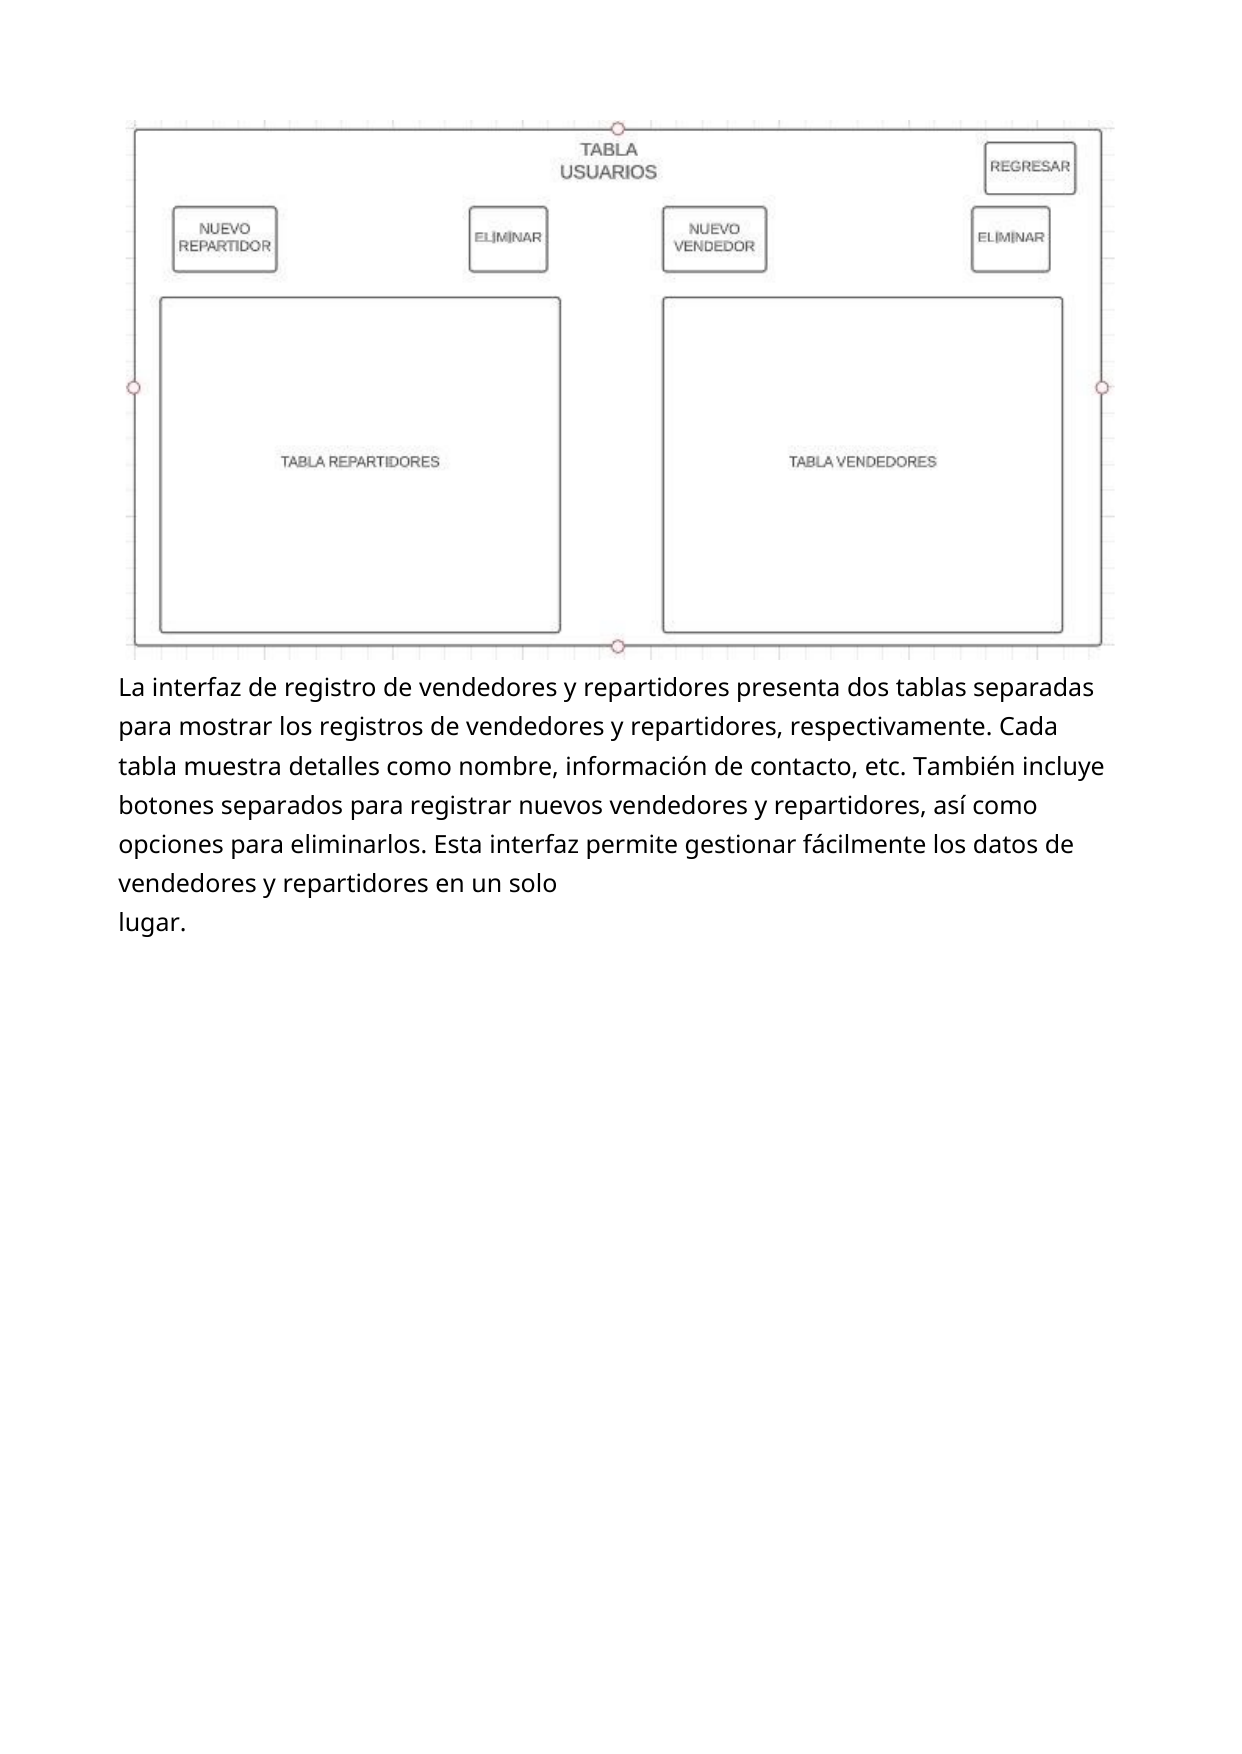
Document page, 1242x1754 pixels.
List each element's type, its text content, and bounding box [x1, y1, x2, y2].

picture [125, 120, 1115, 660]
text La interfaz de registro de vendedores y repartidores presenta dos tablas separadas para mostrar los registros de vendedores y repartidores, respectivamente. Cada tabla muestra detalles como nombre, información de contacto, etc. También incluye botones separados para registrar nuevos vendedores y repartidores, así como opciones para eliminarlos. Esta interfaz permite gestionar fácilmente los datos de vendedores y repartidores en un solo [118, 670, 1123, 900]
text lugar. [118, 905, 1242, 939]
